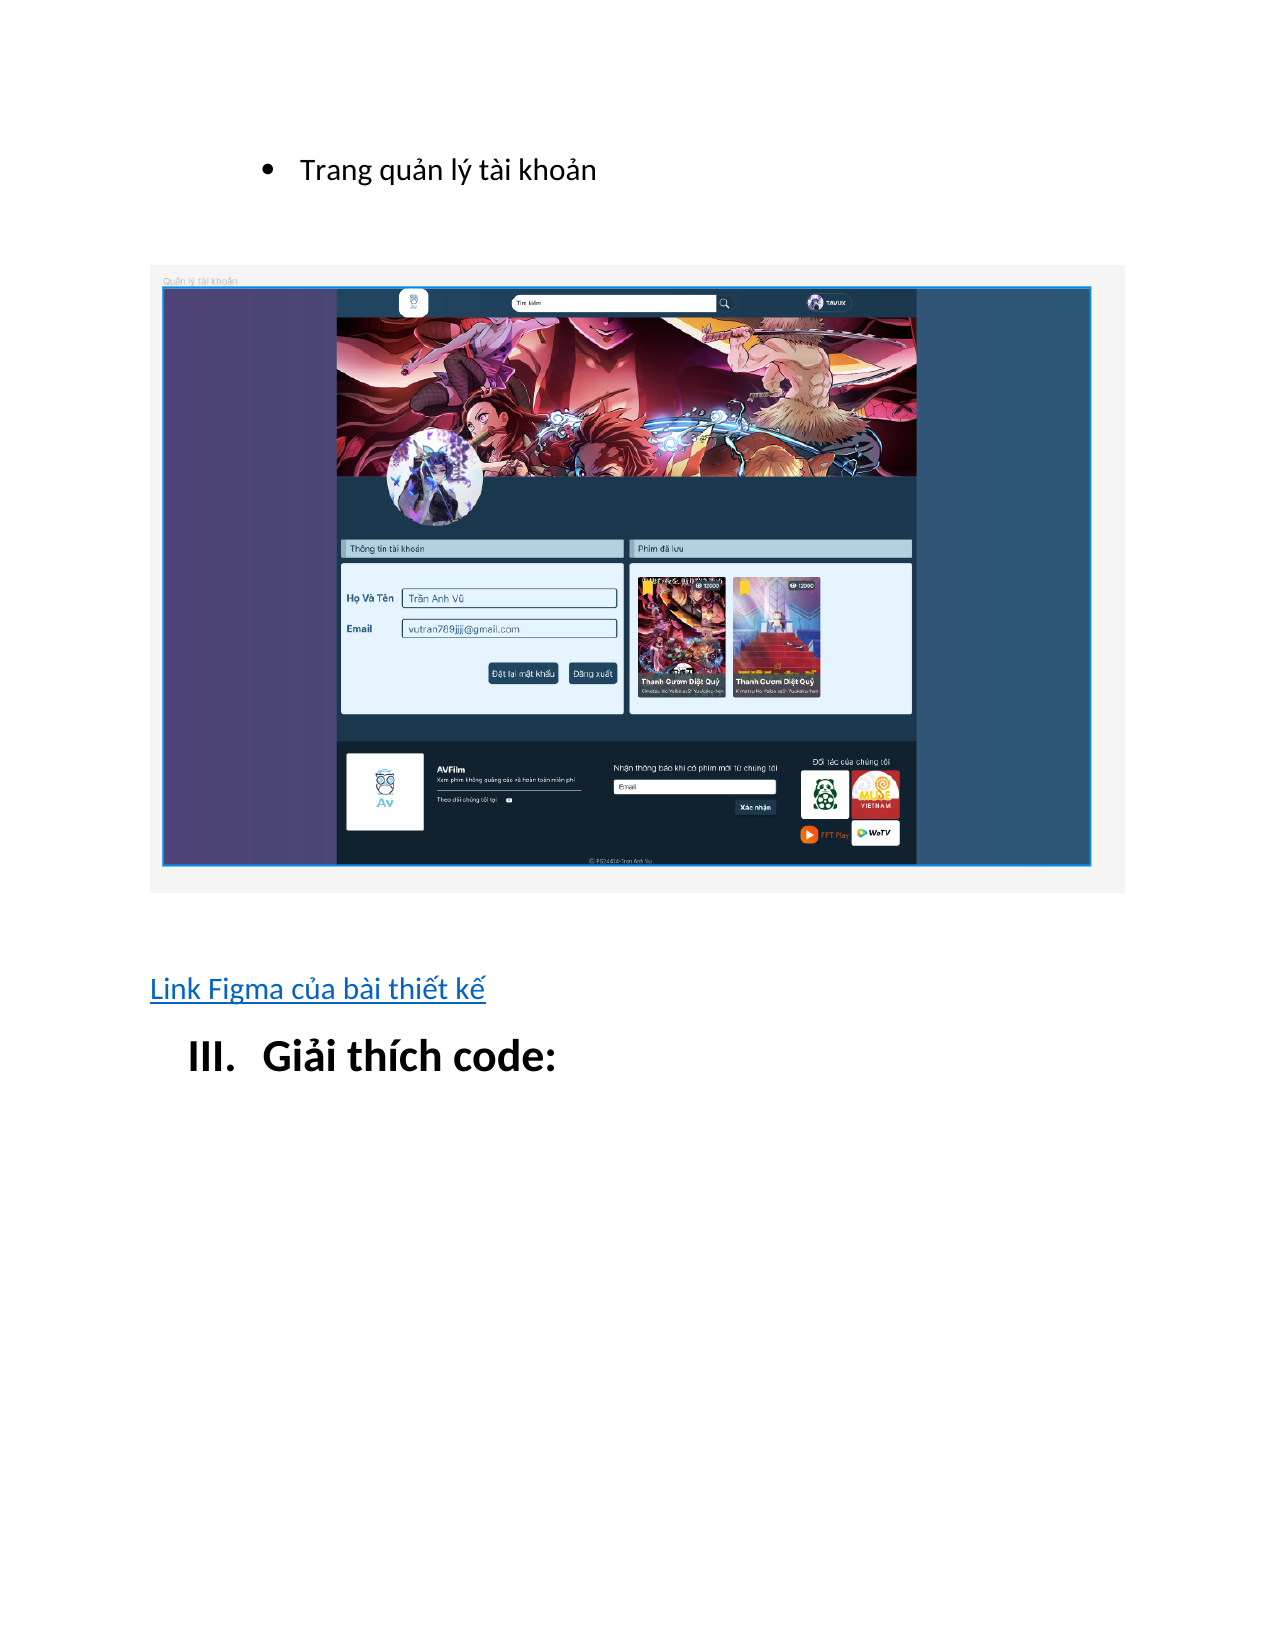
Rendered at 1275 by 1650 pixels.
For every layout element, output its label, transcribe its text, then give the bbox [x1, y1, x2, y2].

list Trang quản lý tài khoản [262, 150, 1125, 188]
list Giải thích code: [187, 1027, 1125, 1083]
picture [150, 265, 1125, 893]
text Link Figma của bài thiết kế [150, 969, 1125, 1007]
